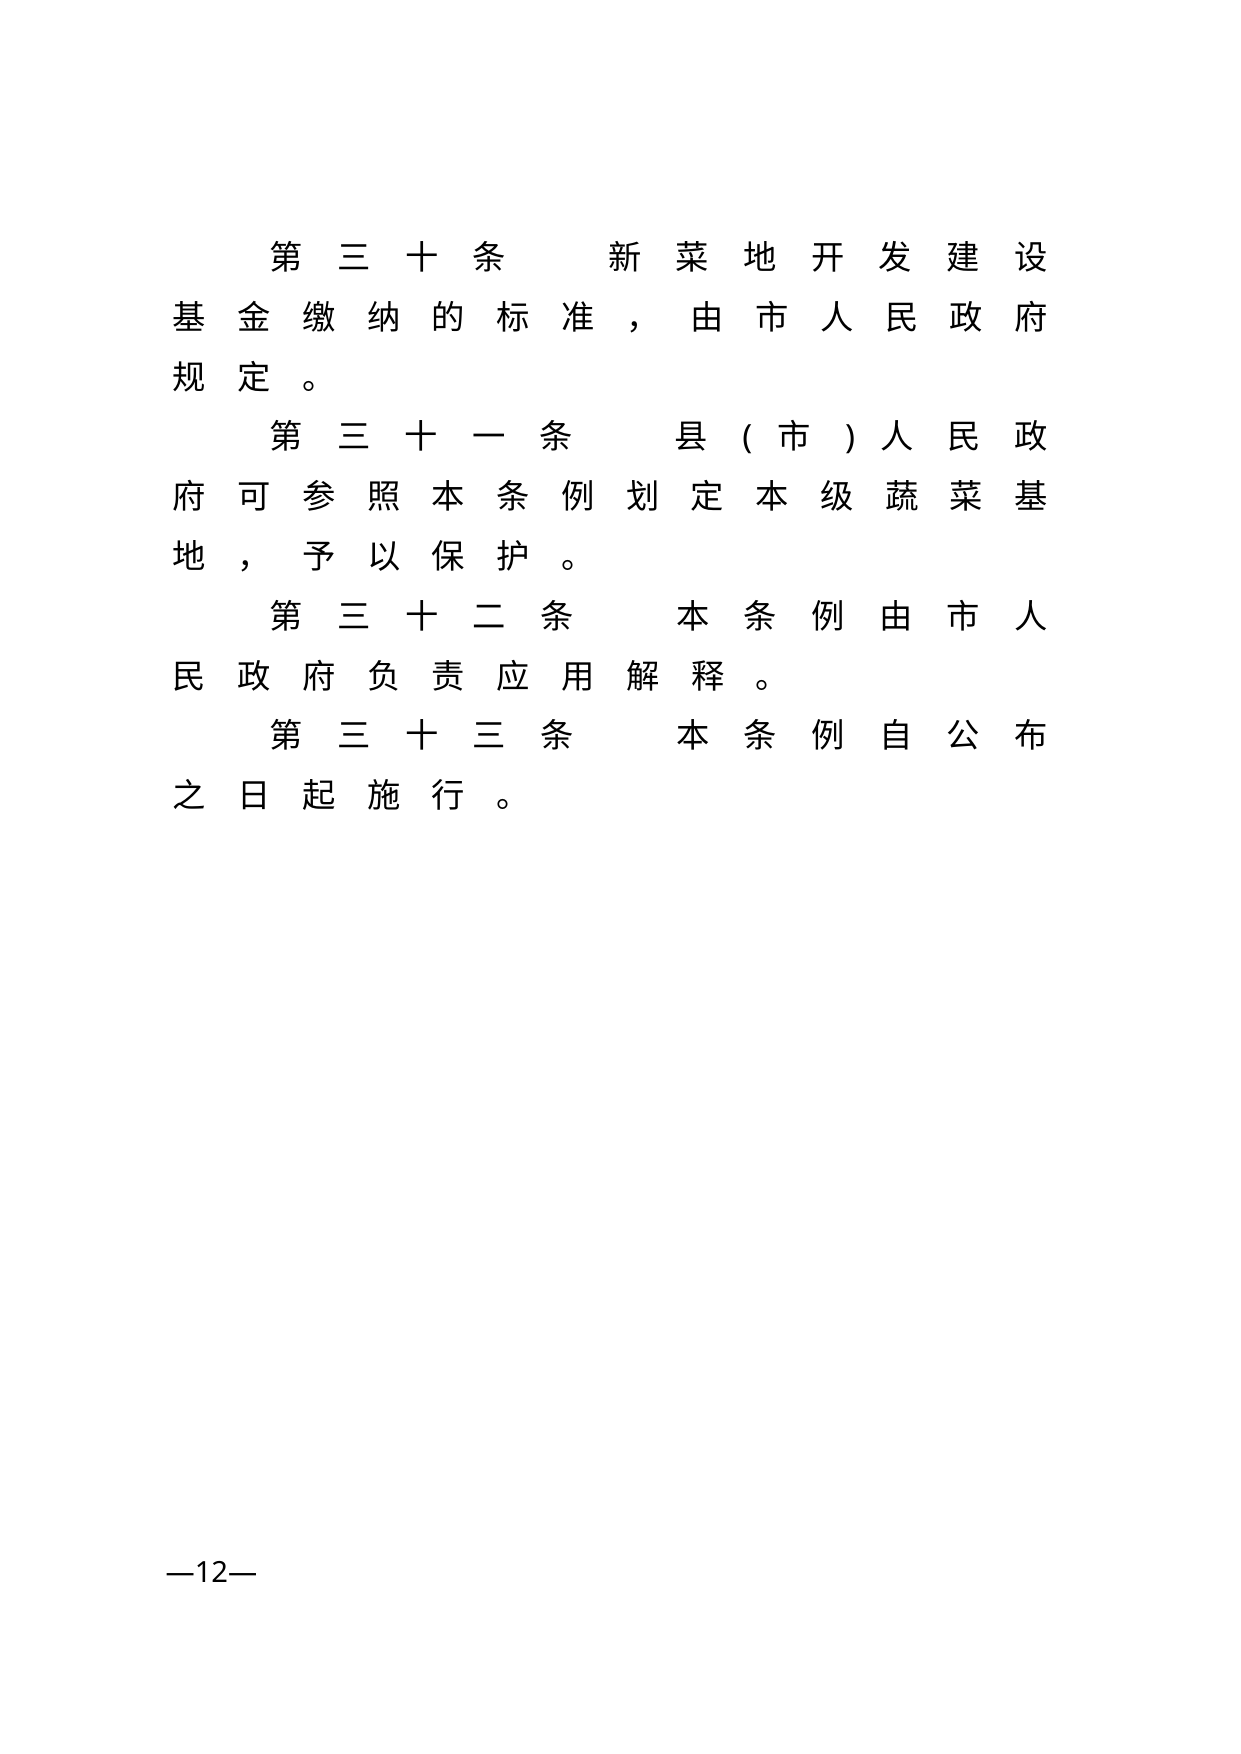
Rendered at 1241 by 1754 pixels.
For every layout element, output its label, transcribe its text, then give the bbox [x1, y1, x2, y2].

text 第三十条 新菜地开发建设基金缴纳的标准，由市人民政府规定。 [172, 225, 1079, 404]
text 第三十三条 本条例自公布之日起施行。 [172, 703, 1079, 823]
text 第三十二条 本条例由市人民政府负责应用解释。 [172, 584, 1079, 703]
text 第三十一条 县(市)人民政府可参照本条例划定本级蔬菜基地，予以保护。 [172, 404, 1079, 584]
